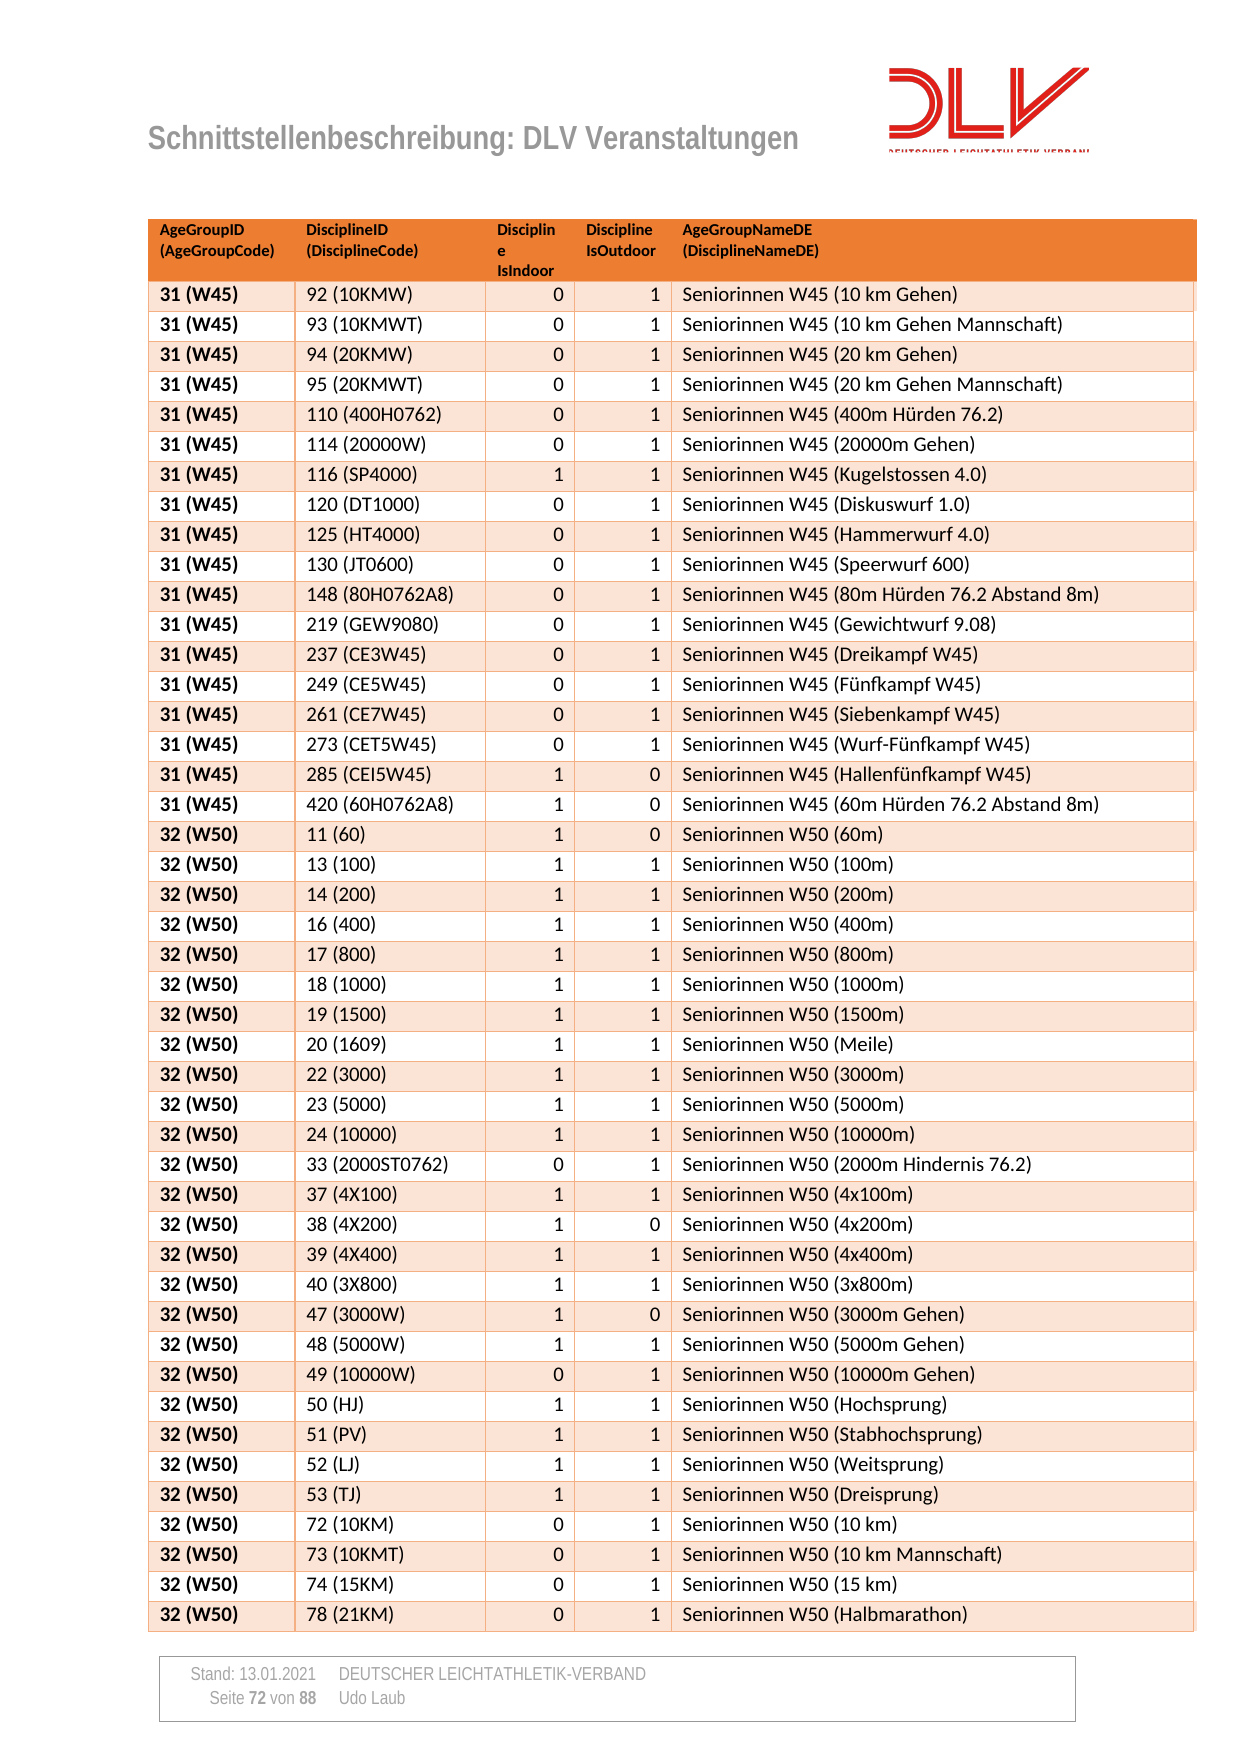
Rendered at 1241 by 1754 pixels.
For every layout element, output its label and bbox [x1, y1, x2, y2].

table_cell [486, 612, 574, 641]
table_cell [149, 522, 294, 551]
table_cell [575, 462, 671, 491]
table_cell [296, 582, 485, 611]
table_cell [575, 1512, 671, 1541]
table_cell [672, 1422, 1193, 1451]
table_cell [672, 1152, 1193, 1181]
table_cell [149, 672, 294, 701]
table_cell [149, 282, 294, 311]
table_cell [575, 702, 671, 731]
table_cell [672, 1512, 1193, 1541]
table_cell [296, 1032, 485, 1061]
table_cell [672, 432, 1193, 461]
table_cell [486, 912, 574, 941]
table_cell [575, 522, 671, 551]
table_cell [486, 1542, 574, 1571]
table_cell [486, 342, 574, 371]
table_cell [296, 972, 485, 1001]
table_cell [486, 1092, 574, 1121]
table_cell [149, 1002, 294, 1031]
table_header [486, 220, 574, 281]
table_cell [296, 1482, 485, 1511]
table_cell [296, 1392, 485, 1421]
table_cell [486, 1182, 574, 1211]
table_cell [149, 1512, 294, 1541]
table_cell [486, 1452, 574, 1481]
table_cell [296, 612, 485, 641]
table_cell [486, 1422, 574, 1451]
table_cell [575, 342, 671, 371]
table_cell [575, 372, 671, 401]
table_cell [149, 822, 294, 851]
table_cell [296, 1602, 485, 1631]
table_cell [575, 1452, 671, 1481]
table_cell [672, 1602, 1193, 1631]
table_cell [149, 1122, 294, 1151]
picture [888, 67, 1089, 152]
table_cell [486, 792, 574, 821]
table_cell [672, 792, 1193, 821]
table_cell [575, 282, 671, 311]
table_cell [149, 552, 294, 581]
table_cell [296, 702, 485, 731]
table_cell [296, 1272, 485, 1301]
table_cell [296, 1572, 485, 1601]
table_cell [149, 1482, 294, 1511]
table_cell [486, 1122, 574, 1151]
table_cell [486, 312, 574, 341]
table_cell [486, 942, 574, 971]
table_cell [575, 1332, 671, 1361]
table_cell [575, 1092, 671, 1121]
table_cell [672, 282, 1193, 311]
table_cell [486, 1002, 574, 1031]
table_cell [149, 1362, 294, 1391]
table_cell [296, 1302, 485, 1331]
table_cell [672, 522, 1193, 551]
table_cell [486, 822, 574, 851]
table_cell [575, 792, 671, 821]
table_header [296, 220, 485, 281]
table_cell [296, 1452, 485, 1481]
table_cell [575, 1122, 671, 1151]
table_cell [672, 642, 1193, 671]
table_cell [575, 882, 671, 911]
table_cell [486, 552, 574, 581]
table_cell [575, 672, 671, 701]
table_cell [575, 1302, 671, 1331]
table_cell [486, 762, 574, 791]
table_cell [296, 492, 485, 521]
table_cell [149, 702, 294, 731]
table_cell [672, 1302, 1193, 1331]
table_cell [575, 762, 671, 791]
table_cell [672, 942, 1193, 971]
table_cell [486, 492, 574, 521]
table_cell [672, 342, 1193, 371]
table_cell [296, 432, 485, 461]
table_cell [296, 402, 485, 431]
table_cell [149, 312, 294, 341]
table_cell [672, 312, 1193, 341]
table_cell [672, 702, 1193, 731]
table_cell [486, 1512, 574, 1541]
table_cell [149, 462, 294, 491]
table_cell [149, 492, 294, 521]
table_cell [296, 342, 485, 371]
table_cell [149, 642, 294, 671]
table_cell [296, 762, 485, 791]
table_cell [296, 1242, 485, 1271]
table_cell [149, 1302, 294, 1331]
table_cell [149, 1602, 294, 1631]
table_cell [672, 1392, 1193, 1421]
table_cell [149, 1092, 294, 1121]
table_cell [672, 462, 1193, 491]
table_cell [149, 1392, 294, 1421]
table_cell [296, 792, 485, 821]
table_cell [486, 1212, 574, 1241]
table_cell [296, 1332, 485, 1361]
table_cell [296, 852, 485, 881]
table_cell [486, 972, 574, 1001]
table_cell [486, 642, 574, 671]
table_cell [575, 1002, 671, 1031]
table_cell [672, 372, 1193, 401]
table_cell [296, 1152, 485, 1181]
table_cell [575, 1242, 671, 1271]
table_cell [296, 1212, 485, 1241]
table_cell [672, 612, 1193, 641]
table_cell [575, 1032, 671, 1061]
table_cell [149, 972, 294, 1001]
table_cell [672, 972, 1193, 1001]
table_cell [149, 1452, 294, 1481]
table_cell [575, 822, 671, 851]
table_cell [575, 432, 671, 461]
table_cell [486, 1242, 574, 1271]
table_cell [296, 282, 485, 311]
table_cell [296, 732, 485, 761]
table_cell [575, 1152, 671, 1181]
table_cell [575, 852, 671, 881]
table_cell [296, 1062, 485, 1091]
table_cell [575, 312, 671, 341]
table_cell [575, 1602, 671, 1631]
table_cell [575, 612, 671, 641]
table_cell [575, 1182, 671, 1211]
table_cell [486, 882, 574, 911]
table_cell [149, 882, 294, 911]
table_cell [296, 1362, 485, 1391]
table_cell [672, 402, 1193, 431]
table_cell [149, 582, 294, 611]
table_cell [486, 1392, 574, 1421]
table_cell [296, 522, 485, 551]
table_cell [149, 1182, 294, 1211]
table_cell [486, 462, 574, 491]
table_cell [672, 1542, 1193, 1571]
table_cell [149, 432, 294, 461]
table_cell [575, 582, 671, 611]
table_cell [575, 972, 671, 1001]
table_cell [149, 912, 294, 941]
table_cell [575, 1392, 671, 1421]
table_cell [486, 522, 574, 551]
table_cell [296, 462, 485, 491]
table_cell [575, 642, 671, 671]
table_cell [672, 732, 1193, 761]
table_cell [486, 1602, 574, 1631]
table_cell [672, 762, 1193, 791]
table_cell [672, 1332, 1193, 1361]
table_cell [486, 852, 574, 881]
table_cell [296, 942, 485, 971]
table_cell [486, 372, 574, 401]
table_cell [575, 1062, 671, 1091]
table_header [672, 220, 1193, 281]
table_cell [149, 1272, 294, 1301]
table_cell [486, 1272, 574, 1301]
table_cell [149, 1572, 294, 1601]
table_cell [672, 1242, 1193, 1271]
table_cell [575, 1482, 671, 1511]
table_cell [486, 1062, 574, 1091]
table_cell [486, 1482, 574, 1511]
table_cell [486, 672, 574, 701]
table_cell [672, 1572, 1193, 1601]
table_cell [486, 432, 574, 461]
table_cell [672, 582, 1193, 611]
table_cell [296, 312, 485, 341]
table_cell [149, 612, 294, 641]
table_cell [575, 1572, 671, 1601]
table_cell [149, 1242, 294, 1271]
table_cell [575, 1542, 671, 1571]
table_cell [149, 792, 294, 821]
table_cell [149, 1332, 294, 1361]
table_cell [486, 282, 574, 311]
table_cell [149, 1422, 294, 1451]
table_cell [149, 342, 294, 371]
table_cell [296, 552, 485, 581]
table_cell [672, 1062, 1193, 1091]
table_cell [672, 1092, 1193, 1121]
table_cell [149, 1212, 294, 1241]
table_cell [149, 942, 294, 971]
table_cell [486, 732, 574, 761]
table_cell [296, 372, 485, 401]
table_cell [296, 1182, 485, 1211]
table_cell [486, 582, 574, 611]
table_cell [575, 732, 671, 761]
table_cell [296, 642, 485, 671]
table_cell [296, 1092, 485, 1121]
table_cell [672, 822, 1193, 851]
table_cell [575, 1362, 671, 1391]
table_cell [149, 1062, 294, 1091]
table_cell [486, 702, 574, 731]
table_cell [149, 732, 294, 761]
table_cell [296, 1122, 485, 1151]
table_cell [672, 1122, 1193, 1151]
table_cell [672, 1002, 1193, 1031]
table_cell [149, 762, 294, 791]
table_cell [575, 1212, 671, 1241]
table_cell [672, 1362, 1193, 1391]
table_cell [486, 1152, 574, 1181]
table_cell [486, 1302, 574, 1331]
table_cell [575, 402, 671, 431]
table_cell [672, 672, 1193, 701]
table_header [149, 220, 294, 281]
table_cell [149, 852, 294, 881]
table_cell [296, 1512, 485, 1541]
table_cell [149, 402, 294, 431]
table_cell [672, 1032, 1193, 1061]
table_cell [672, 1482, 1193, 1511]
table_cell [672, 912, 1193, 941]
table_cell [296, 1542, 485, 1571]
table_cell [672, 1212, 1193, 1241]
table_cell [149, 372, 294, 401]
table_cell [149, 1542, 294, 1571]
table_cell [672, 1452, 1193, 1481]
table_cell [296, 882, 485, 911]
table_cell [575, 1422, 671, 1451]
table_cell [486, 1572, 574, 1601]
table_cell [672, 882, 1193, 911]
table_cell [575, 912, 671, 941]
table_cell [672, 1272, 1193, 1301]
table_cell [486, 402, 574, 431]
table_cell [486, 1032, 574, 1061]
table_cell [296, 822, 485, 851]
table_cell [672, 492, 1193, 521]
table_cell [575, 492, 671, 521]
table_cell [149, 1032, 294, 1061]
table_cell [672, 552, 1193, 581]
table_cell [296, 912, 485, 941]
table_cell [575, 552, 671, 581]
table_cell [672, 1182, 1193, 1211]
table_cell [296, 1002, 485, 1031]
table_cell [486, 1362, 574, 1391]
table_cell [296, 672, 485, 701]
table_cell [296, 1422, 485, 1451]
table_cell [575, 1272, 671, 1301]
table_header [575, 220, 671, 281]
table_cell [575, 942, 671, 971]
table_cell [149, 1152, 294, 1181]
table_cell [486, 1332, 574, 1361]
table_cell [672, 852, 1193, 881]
